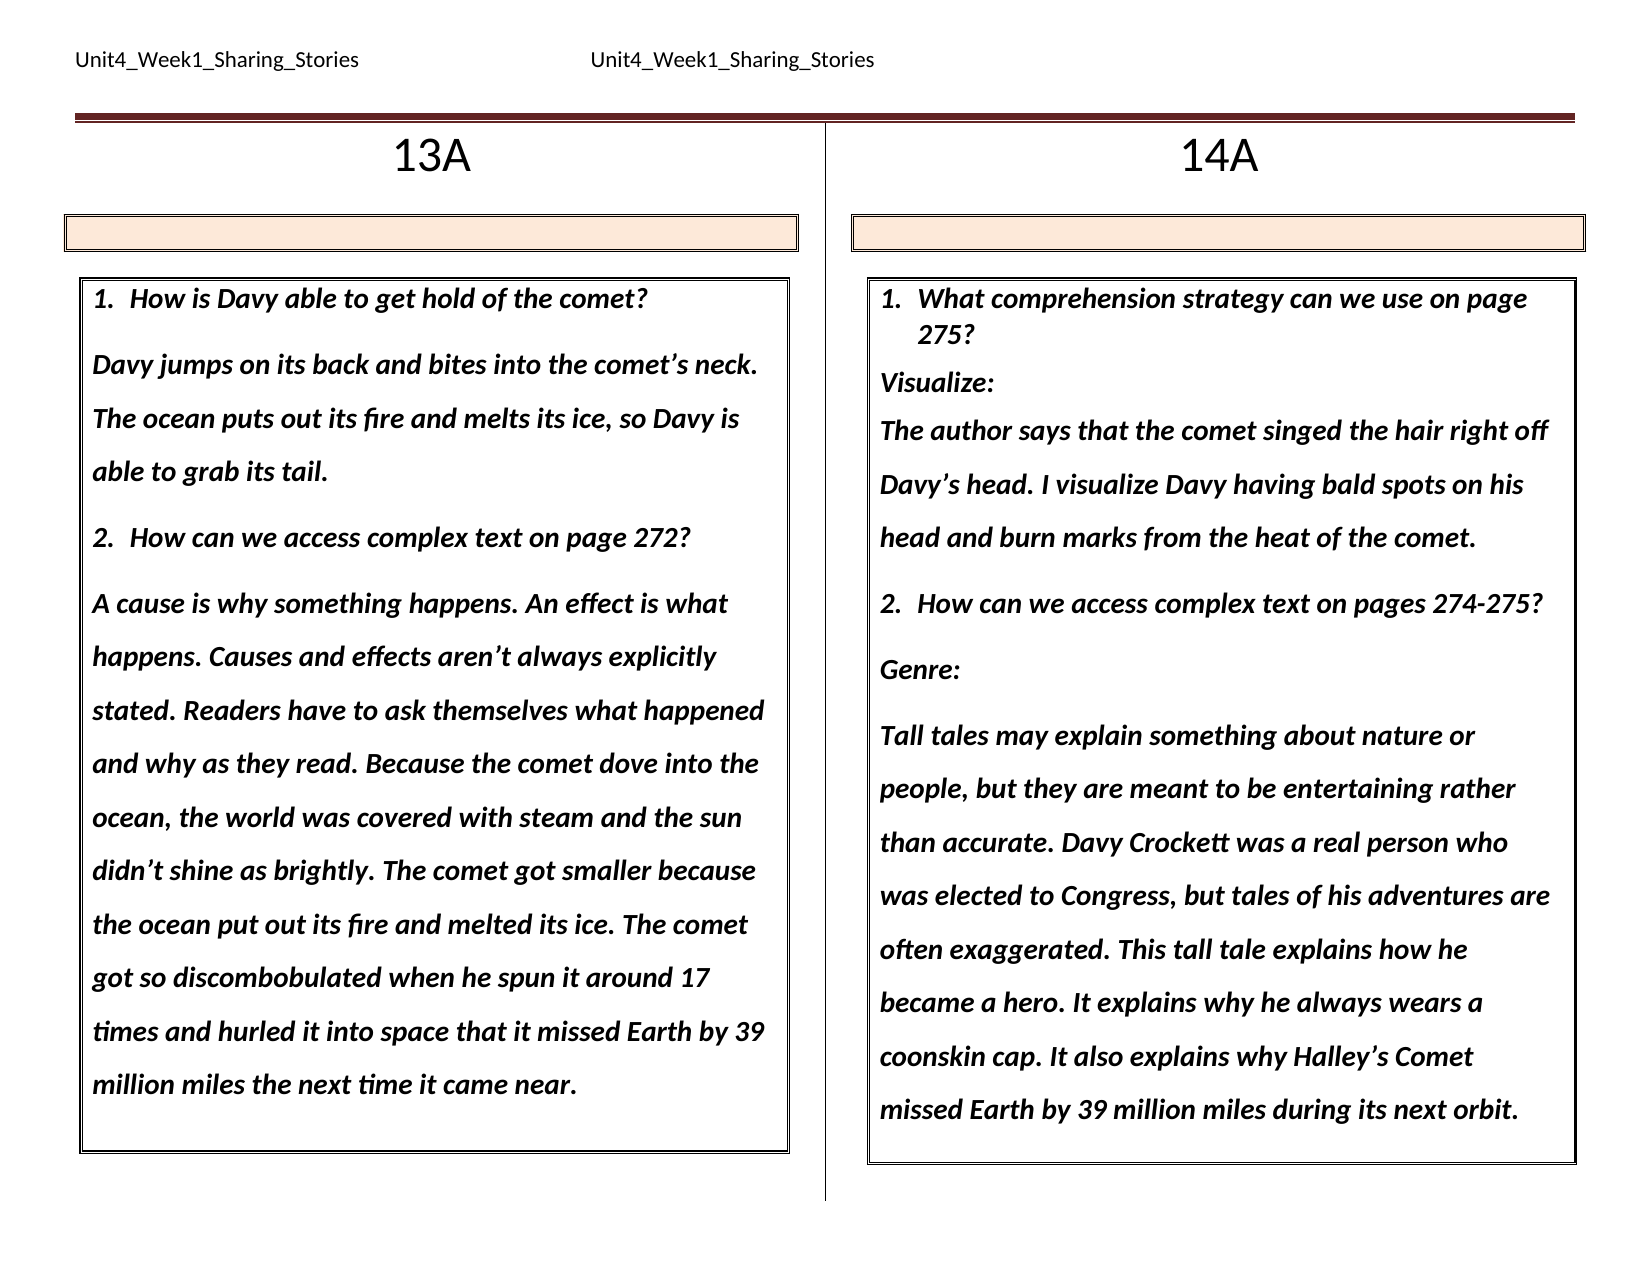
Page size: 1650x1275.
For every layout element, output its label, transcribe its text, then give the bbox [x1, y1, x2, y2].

table_header How is Davy able to get hold of the comet? Davy jumps on its back and bites into the comet’s neck. The ocean puts out its fire and melts its ice, so Davy is able to grab its tail. How can we access complex text on page 272? A cause is why something happens. An effect is what happens. Causes and effects aren’t always explicitly stated. Readers have to ask themselves what happened and why as they read. Because the comet dove into the ocean, the world was covered with steam and the sun didn’t shine as brightly. The comet got smaller because the ocean put out its fire and melted its ice. The comet got so discombobulated when he spun it around 17 times and hurled it into space that it missed Earth by 39 million miles the next time it came near. [83, 281, 787, 1150]
text 14A [862, 123, 1575, 184]
table_header What comprehension strategy can we use on page 275? Visualize: The author says that the comet singed the hair right off Davy’s head. I visualize Davy having bald spots on his head and burn marks from the heat of the comet. How can we access complex text on pages 274-275? Genre: Tall tales may explain something about nature or people, but they are meant to be entertaining rather than accurate. Davy Crockett was a real person who was elected to Congress, but tales of his adventures are often exaggerated. This tall tale explains how he became a hero. It explains why he always wears a coonskin cap. It also explains why Halley’s Comet missed Earth by 39 million miles during its next orbit. [870, 281, 1574, 1161]
text 13A [75, 123, 787, 184]
